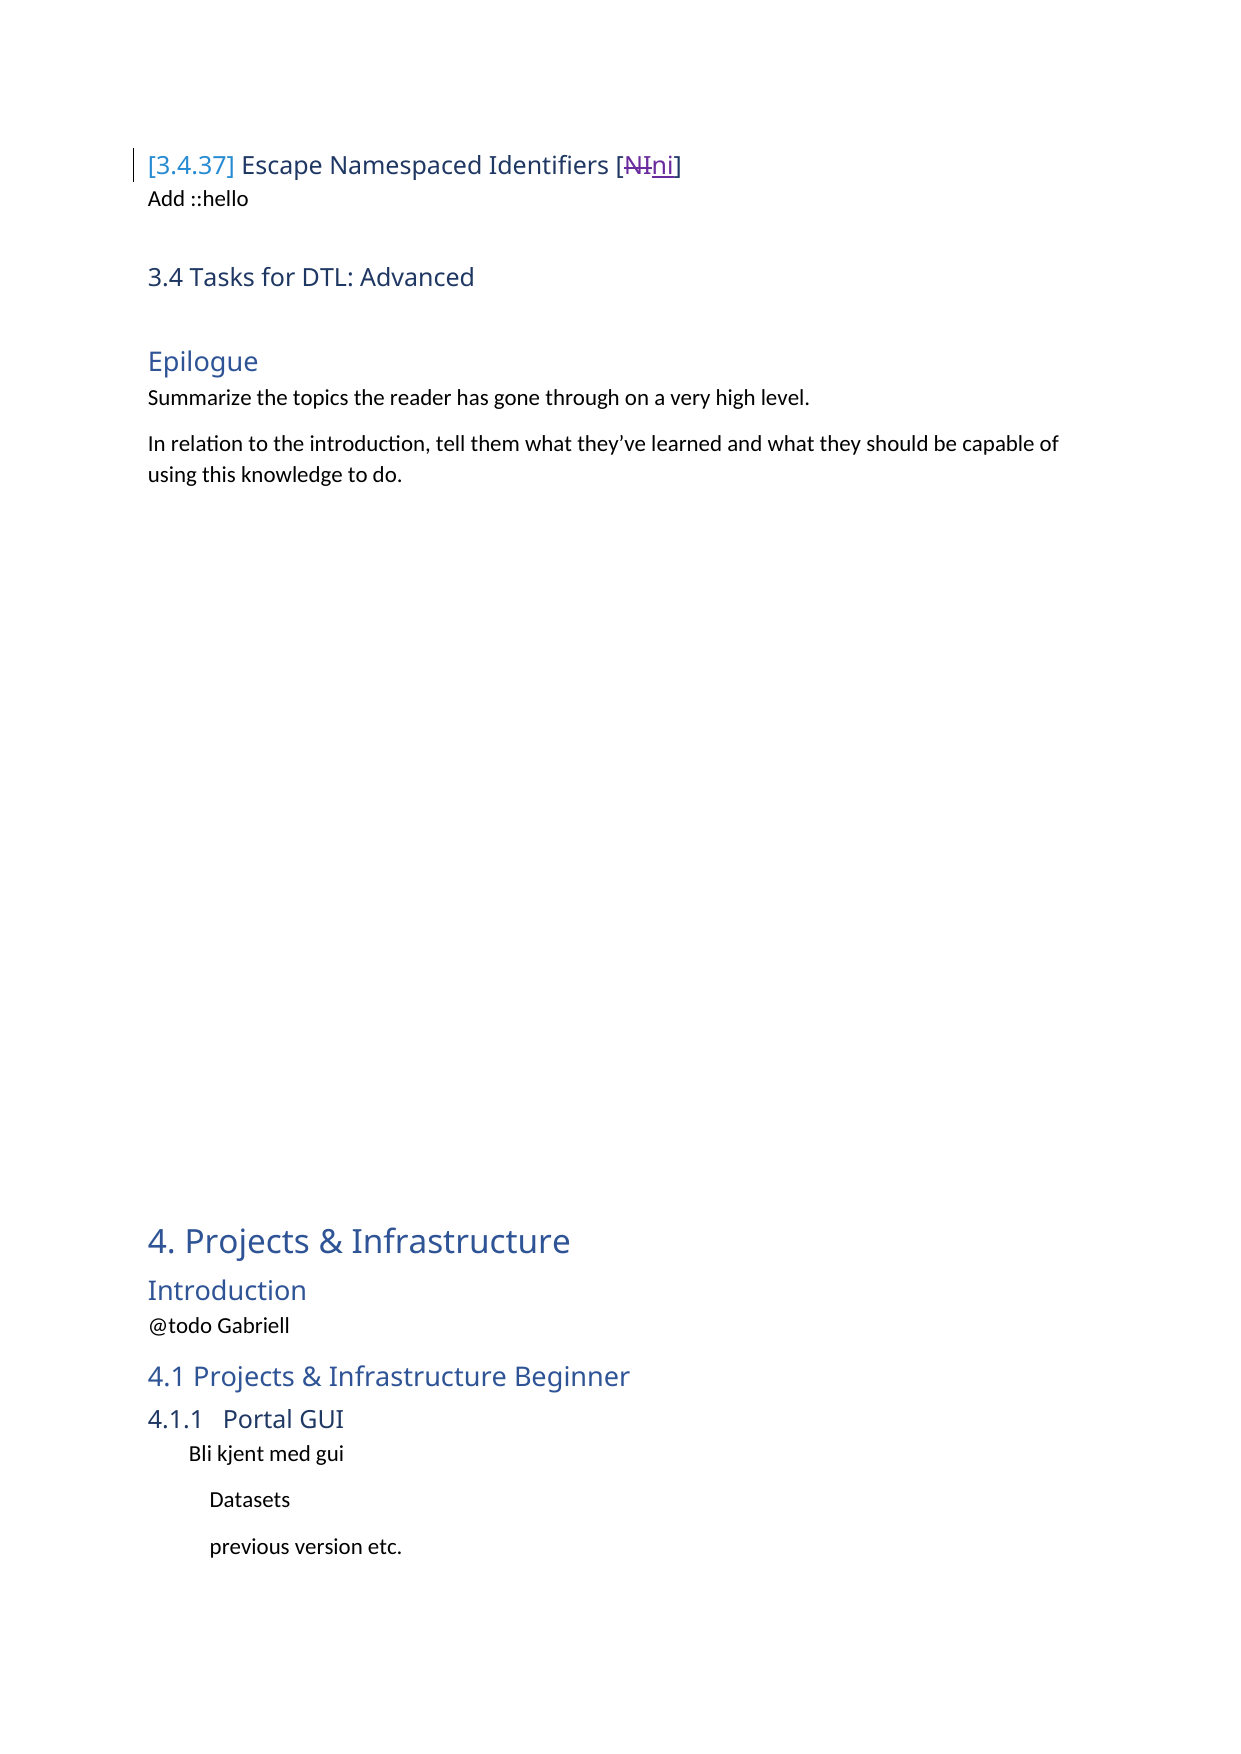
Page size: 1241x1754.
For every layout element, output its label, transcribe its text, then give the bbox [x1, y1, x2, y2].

subtitle Introduction [148, 1271, 1093, 1308]
subtitle Escape Namespaced Identifiers [] [148, 148, 1093, 182]
subtitle 4. Projects & Infrastructure [148, 1218, 1093, 1263]
text @todo Gabriell [148, 1311, 1093, 1339]
subtitle Portal GUI [148, 1402, 1093, 1436]
text Bli kjent med gui [148, 1439, 1093, 1467]
text Add ::hello [148, 184, 1093, 212]
text Datasets [148, 1486, 1093, 1513]
text In relation to the introduction, tell them what they’ve learned and what they should be capable of using this knowledge to do. [148, 429, 1093, 488]
subtitle 4.1 Projects & Infrastructure Beginner [148, 1358, 1093, 1395]
subtitle Epilogue [148, 343, 1093, 380]
text Summarize the topics the reader has gone through on a very high level. [148, 383, 1093, 411]
subtitle 3.4 Tasks for DTL: Advanced [148, 259, 1093, 293]
text previous version etc. [148, 1532, 1093, 1560]
